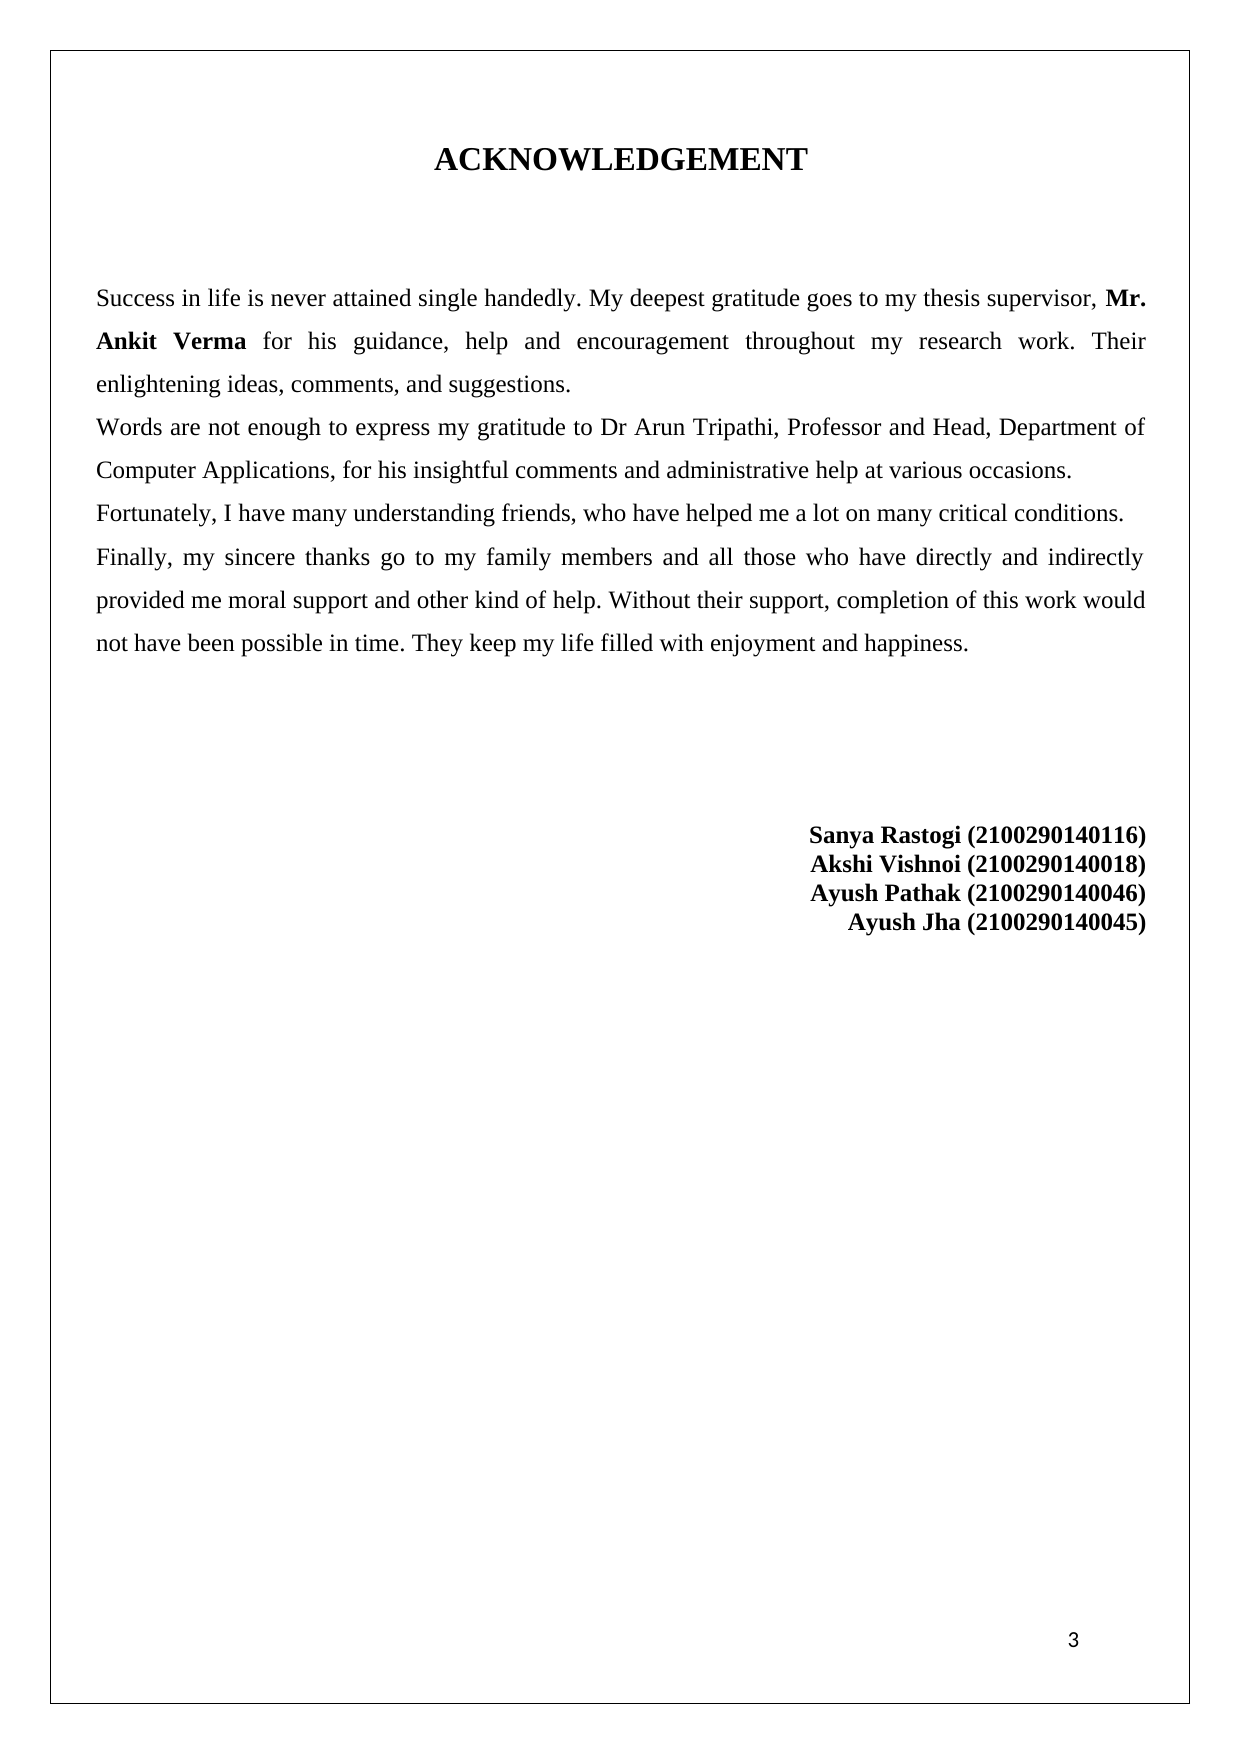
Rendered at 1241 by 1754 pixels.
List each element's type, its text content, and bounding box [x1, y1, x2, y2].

text Finally, my sincere thanks go to my family members and all those who have directly and indirectly provided me moral support and other kind of help. Without their support, completion of this work would not have been possible in time. They keep my life filled with enjoyment and happiness. [96, 542, 1146, 657]
text Akshi Vishnoi (2100290140018) [471, 849, 1146, 878]
text Ayush Jha (2100290140045) [96, 907, 1146, 936]
text Fortunately, I have many understanding friends, who have helped me a lot on many critical conditions. [96, 498, 1146, 527]
text Success in life is never attained single handedly. My deepest gratitude goes to my thesis supervisor, Mr. Ankit Verma for his guidance, help and encouragement throughout my research work. Their enlightening ideas, comments, and suggestions. [96, 283, 1146, 398]
text Sanya Rastogi (2100290140116) [96, 821, 1146, 849]
text Words are not enough to express my gratitude to Dr Arun Tripathi, Professor and Head, Department of Computer Applications, for his insightful comments and administrative help at various occasions. [96, 412, 1146, 484]
text Ayush Pathak (2100290140046) [96, 878, 1146, 907]
text ACKNOWLEDGEMENT [96, 139, 1146, 178]
